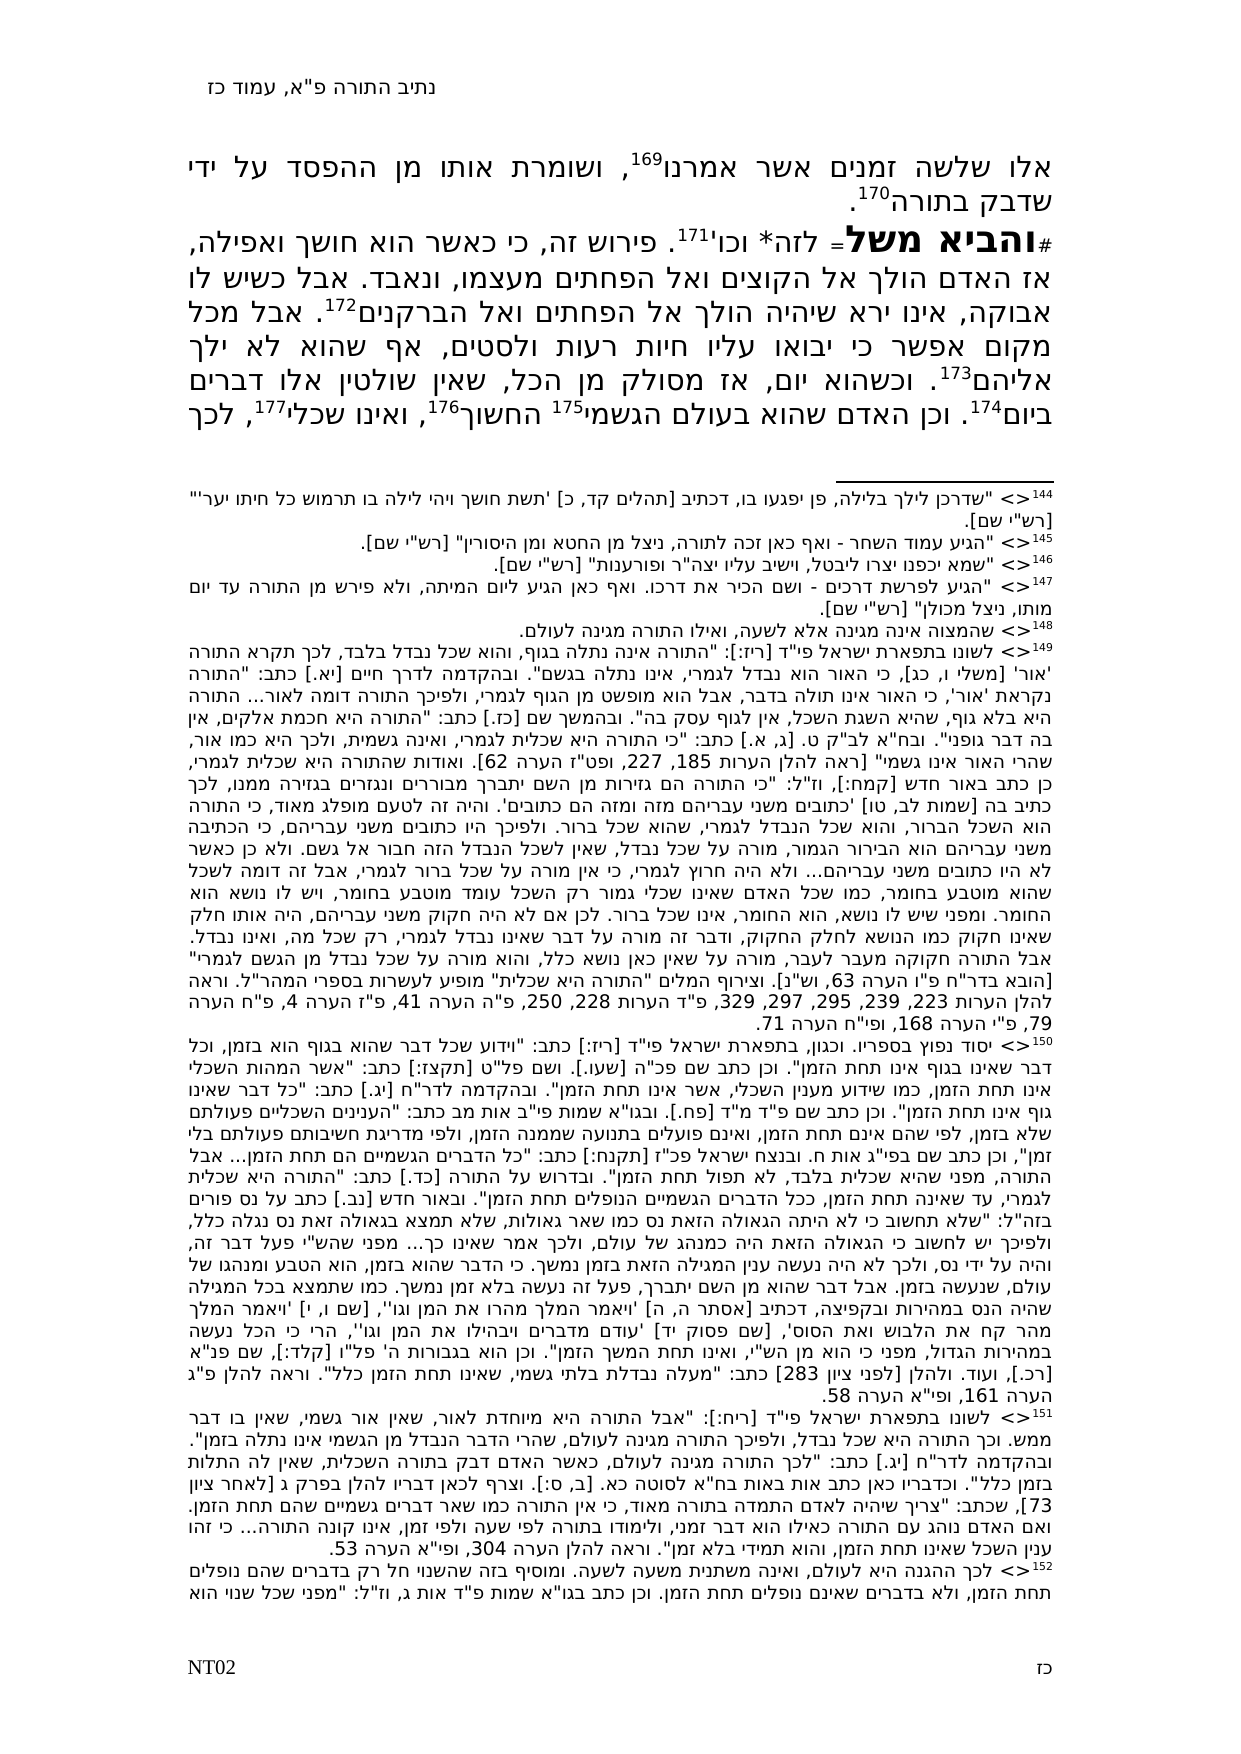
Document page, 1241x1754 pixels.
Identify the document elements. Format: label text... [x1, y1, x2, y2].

text #ואמר "בהתהלכך וכו'"=. כבר אמרנו כי התורה שהיא סדר העולם, ודבר שהוא סדר ושמירה, הוא שומר אותו מן הפסד. ולכך אמר שאם יהיה עוסק בתורה, ידע שיהיה נשמר מן ההפסד, כמו שהתורה סדר וקיום הכל. ולכך אמר (משלי ו, כב) "בהתהלכך תנחה אותך", רצה לומר כי בעולם הזה נקרא האדם 'הולך', שאין האדם בעל הנחה כלל, ואפשר שיעשה דבר עד שיבא לידי אבוד. ולכך התורה, שהיא סדר המציאות, שומרת אותו ומוליכה אותו שלא יבא לידי העדר. ולאחר מיתה, שהוא זמן הפסד, היא שומרת על האדם מן הפסד, ונותן לו המציאות. ולעולם הבא, שיחזור האדם לחיים, היא נותנת לאדם החיים, שנאמר (משלי ו, כב) "והקיצות היא תשיחך", שהיא נותנת לאדם השיחה, שהוא הדבור. אבל המתים נקראים (תהלים קטו, יז) "יורדי דומה", שאין בהם הדבור. כל זה מפני שהתורה היא סדר המציאות, ולכך שומרת אותו מן ההפסד, ונותן לו המציאות וההויה בכל אלו שלשה זמנים אשר אמרנו, ושומרת אותו מן ההפסד על ידי שדבק בתורה. [187, 150, 1053, 218]
text #והביא משל= לזה* וכו'. פירוש זה, כי כאשר הוא חושך ואפילה, אז האדם הולך אל הקוצים ואל הפחתים מעצמו, ונאבד. אבל כשיש לו אבוקה, אינו ירא שיהיה הולך אל הפחתים ואל הברקנים. אבל מכל מקום אפשר כי יבואו עליו חיות רעות ולסטים, אף שהוא לא ילך אליהם. וכשהוא יום, אז מסולק מן הכל, שאין שולטין אלו דברים ביום. וכן האדם שהוא בעולם הגשמי החשוך, ואינו שכלי, לכך האדם מצד עצמו הולך אל הרע, שאינו יודע לשמור עצמו. וכאשר אוחז במצות התורה, שמצות התורה נקראו "נר", ונותנות מציאות לאדם, ושומרות אותו מן הרע אשר הוא מפאת האדם עצמו, כמו זה שיש בידו אבוקה, שהוא נשמר מן הפחתים והברקנים, שלא ילך לשם מצד עצמו. אבל האבוקה אינה מצלת אותו מן הפגעים הרודפים אחריו, ודבר זה נקרא 'הצלה'. וכן אין בכח המצוה להציל אותו מפגעים הרודפים אחריו. אבל כאשר עוסק בתורה, דבר זה נקרא "אור", והאור הוא יום, כמו שנאמר (ר' בראשית א, ה) "ויקרא ה' לאור יום". וכמו שביום לא נמצאו המזיקים, שאינם שולטים רק בלילה, כך כאשר עוסק בתורה יש לו אור, שאין נמצא בו המזיקים הרודפים אחר האדם, והתורה מצלת אותו מן הפגעים אשר רודפים אחר האדם להפסיד אותו. [187, 218, 1053, 431]
